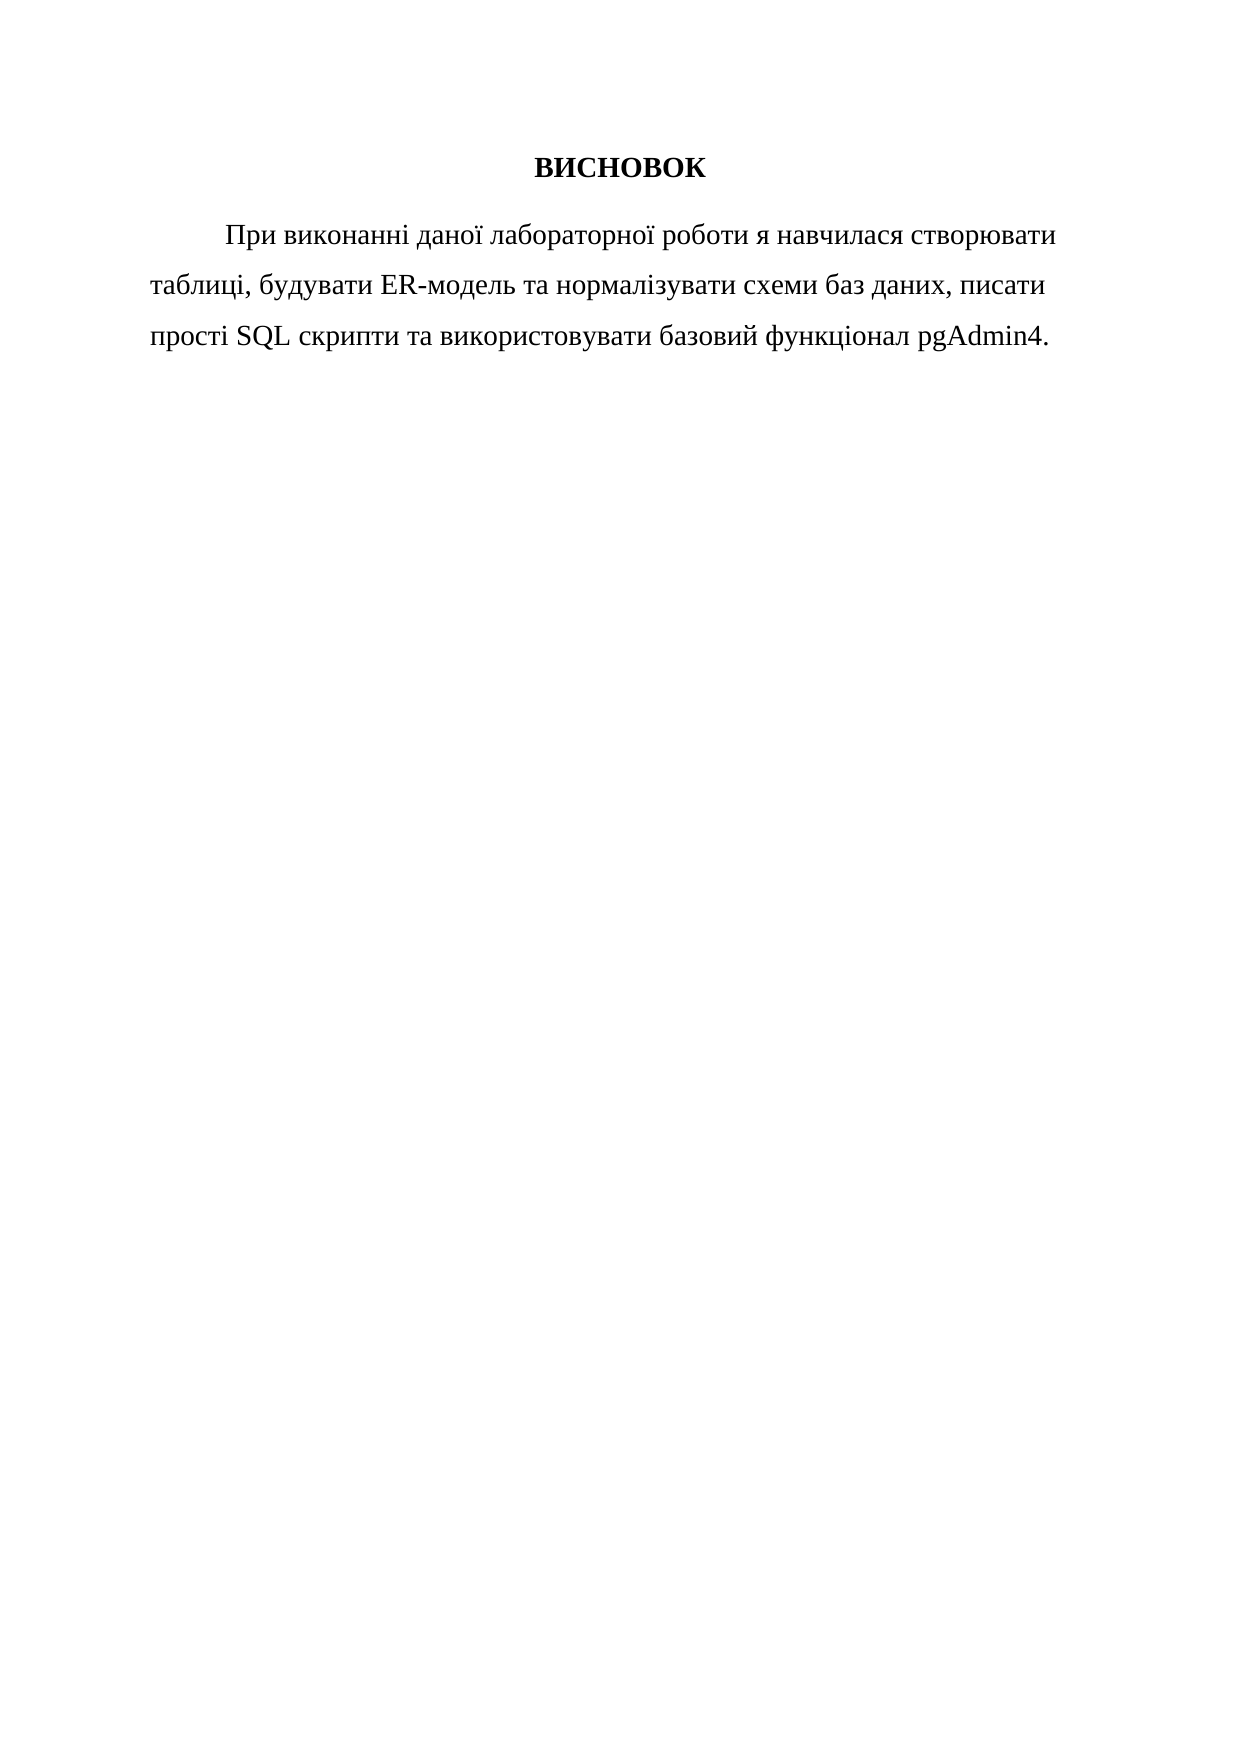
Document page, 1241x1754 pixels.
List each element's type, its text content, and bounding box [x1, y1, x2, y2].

text При виконанні даної лабораторної роботи я навчилася створювати таблиці, будувати ER-модель та нормалізувати схеми баз даних, писати прості SQL скрипти та використовувати базовий функціонал pgAdmin4. [150, 217, 1090, 351]
text ВИСНОВОК [150, 150, 1090, 183]
